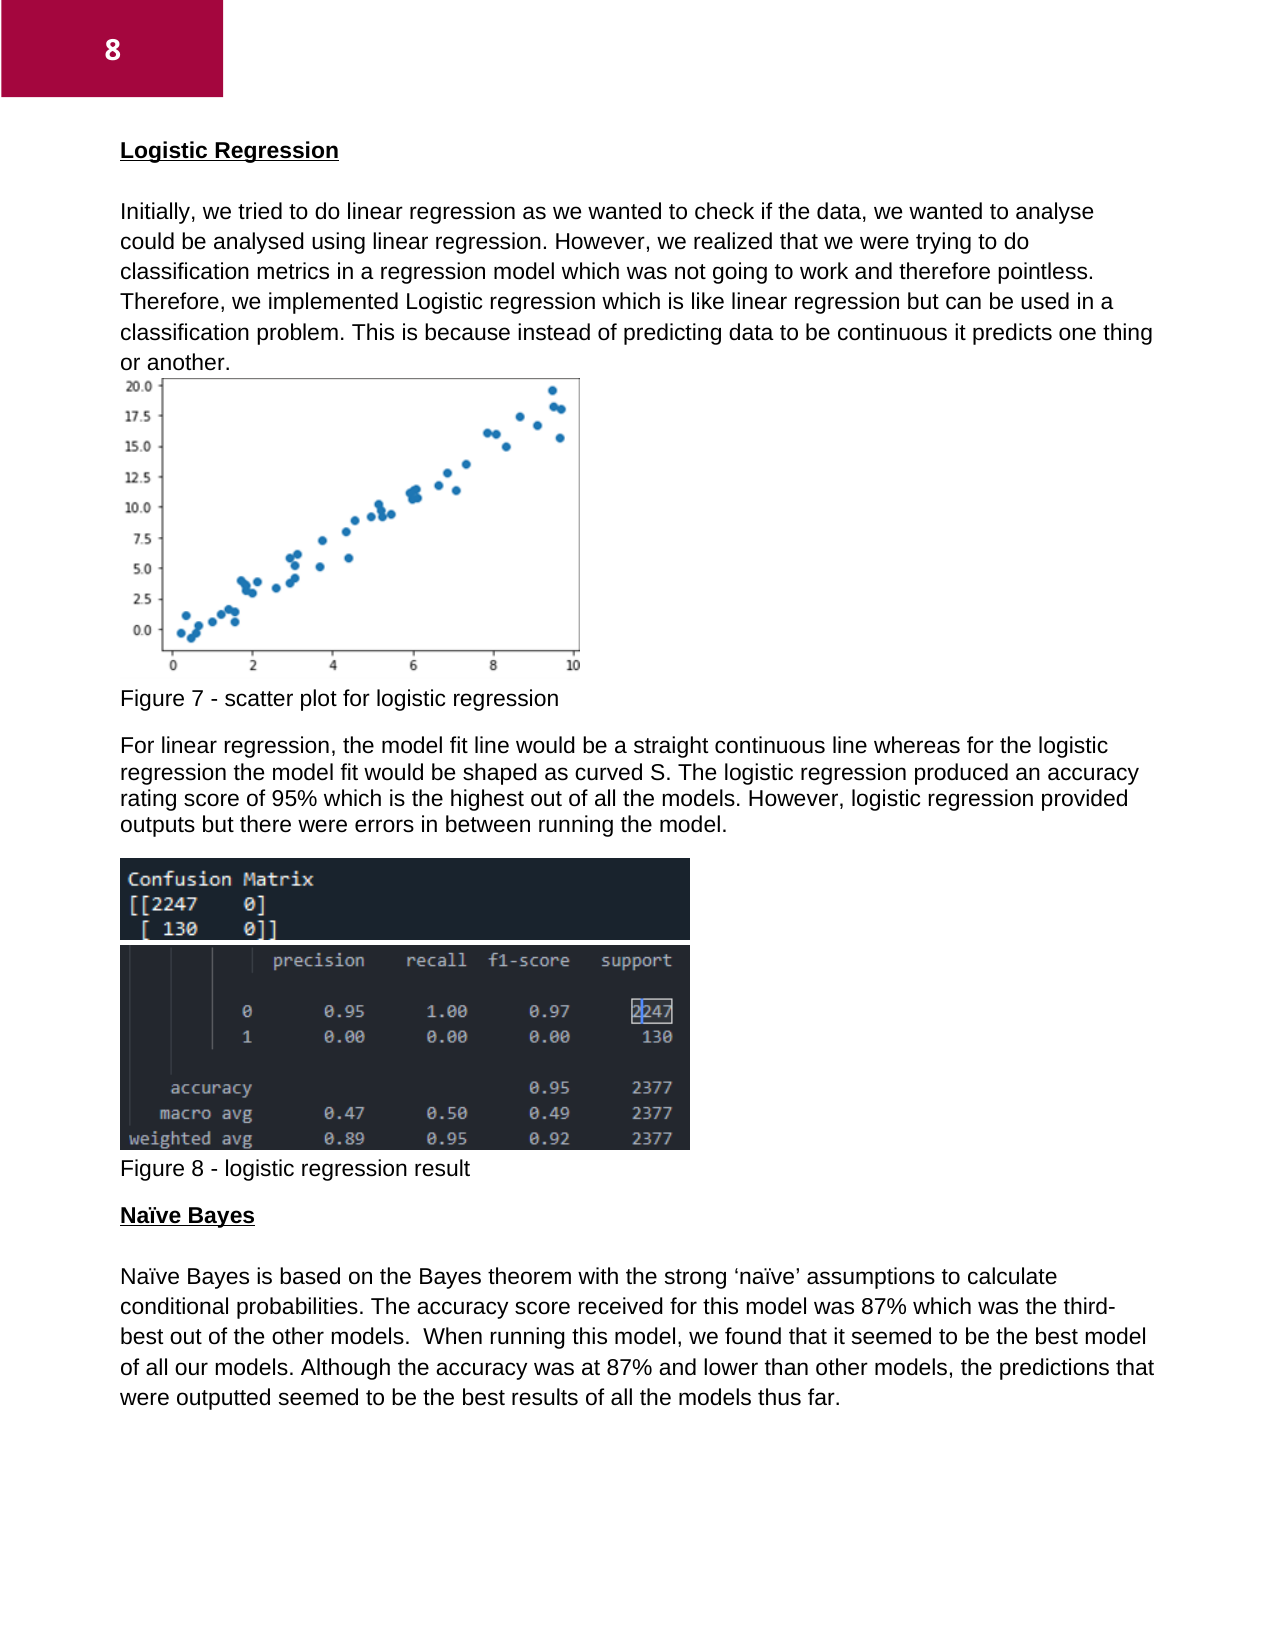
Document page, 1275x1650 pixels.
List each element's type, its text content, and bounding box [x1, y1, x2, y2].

text For linear regression, the model fit line would be a straight continuous line whereas for the logistic regression the model fit would be shaped as curved S. The logistic regression produced an accuracy rating score of 95% which is the highest out of all the models. However, logistic regression provided outputs but there were errors in between running the model. [120, 732, 1155, 837]
picture [120, 858, 690, 940]
text Initially, we tried to do linear regression as we wanted to check if the data, we wanted to analyse could be analysed using linear regression. However, we realized that we were trying to do classification metrics in a regression model which was not going to work and therefore pointless. Therefore, we implemented Logistic regression which is like linear regression but can be used in a classification problem. This is because instead of predicting data to be continuous it predicts one thing or another. [120, 198, 1155, 375]
subtitle Naïve Bayes [120, 1202, 1155, 1229]
picture [120, 378, 580, 679]
text Figure 7 - scatter plot for logistic regression [120, 685, 1155, 711]
subtitle Logistic Regression [120, 137, 1155, 164]
text Naïve Bayes is based on the Bayes theorem with the strong ‘naïve’ assumptions to calculate conditional probabilities. The accuracy score received for this model was 87% which was the third-best out of the other models. When running this model, we found that it seemed to be the best model of all our models. Although the accuracy was at 87% and lower than other models, the predictions that were outputted seemed to be the best results of all the models thus far. [120, 1263, 1155, 1410]
picture [120, 945, 690, 1150]
text Figure 8 - logistic regression result [120, 1155, 1155, 1182]
